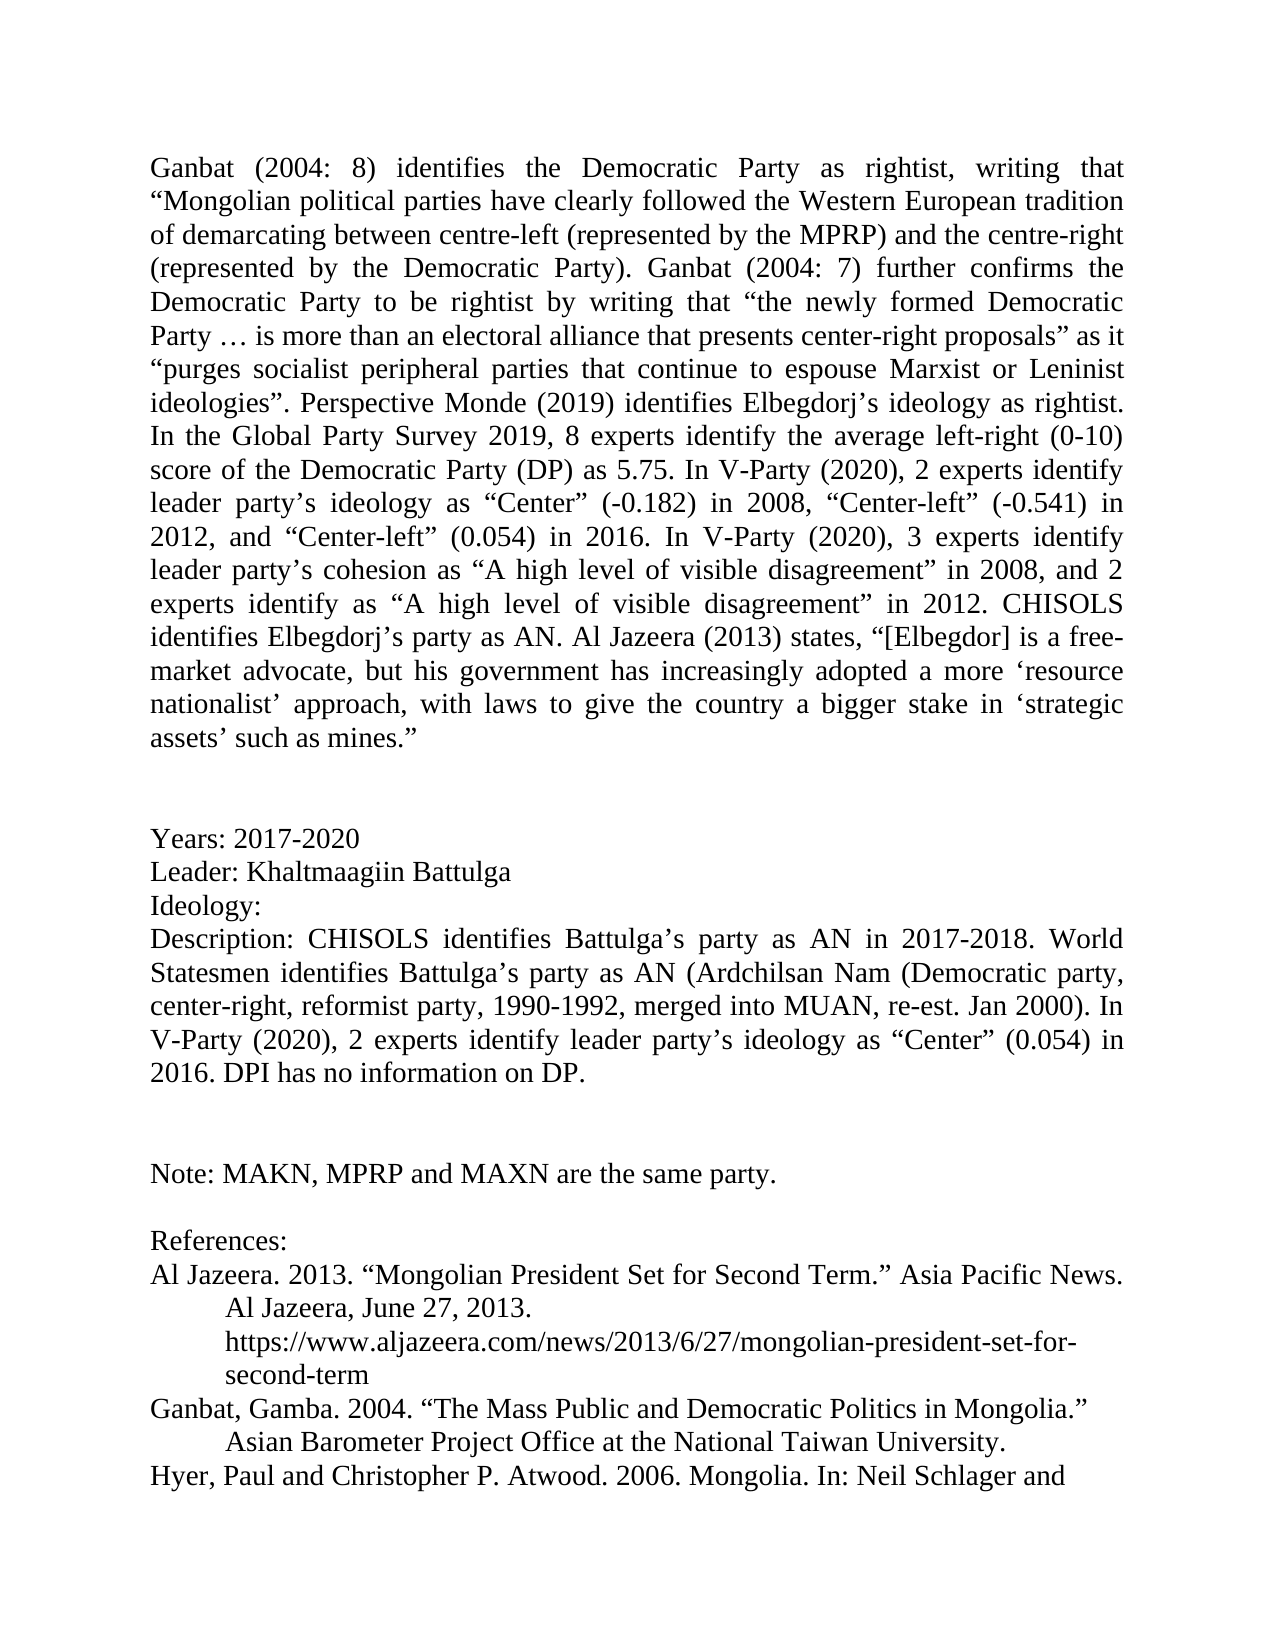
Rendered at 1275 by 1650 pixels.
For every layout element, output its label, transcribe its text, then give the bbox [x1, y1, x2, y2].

text Ganbat, Gamba. 2004. “The Mass Public and Democratic Politics in Mongolia.” [150, 1391, 1125, 1424]
text Asian Barometer Project Office at the National Taiwan University. [150, 1424, 1125, 1458]
text Al Jazeera. 2013. “Mongolian President Set for Second Term.” Asia Pacific News. Al Jazeera, June 27, 2013. [150, 1257, 1125, 1324]
text Note: MAKN, MPRP and MAXN are the same party. [150, 1156, 1125, 1190]
text Leader: Khaltmaagiin Battulga [150, 854, 1125, 888]
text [150, 150, 1125, 754]
text https://www.aljazeera.com/news/2013/6/27/mongolian-president-set-for-second-term [225, 1324, 1125, 1391]
text References: [150, 1223, 1125, 1257]
text Years: 2017-2020 [150, 821, 1125, 854]
text Description: CHISOLS identifies Battulga’s party as AN in 2017-2018. World Statesmen identifies Battulga’s party as AN (Ardchilsan Nam (Democratic party, center-right, reformist party, 1990-1992, merged into MUAN, re-est. Jan 2000). In V-Party (2020), 2 experts identify leader party’s ideology as “Center” (0.054) in 2016. DPI has no information on DP. [150, 921, 1125, 1089]
text Hyer, Paul and Christopher P. Atwood. 2006. Mongolia. In: Neil Schlager and [150, 1458, 1125, 1492]
text Ideology: [150, 888, 1125, 921]
